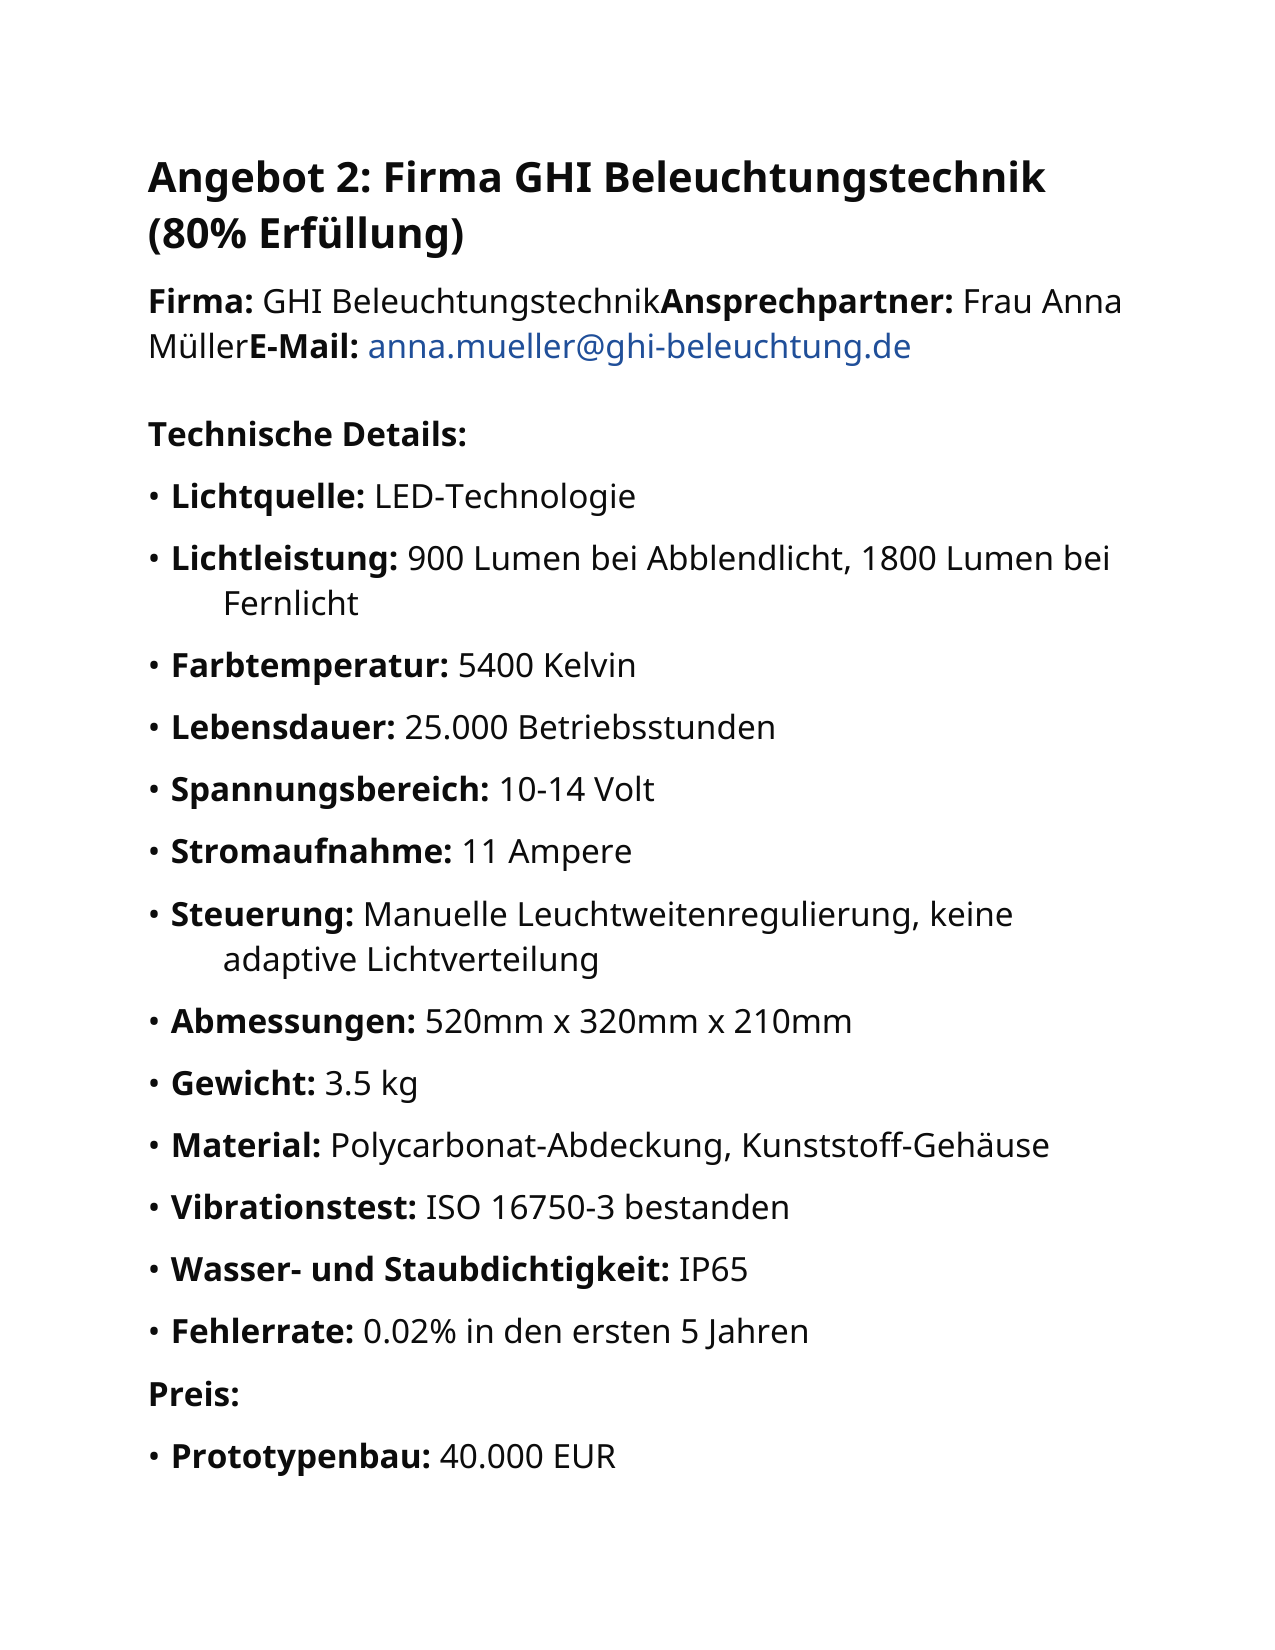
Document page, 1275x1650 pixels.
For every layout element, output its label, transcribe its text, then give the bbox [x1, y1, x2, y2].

list Steuerung: Manuelle Leuchtweitenregulierung, keine adaptive Lichtverteilung [148, 890, 1127, 981]
list Abmessungen: 520mm x 320mm x 210mm [148, 998, 1127, 1043]
text Firma: GHI Beleuchtungstechnik Ansprechpartner: Frau Anna Müller E-Mail: anna.mueller@ghi-beleuchtung.de [148, 278, 1127, 369]
text Preis: [148, 1370, 1127, 1416]
list Prototypenbau: 40.000 EUR [148, 1432, 1127, 1478]
list Gewicht: 3.5 kg [148, 1060, 1127, 1105]
list Lebensdauer: 25.000 Betriebsstunden [148, 704, 1127, 749]
text Angebot 2: Firma GHI Beleuchtungstechnik (80% Erfüllung) [148, 148, 1127, 261]
list Stromaufnahme: 11 Ampere [148, 828, 1127, 874]
text Technische Details: [148, 410, 1127, 456]
list Fehlerrate: 0.02% in den ersten 5 Jahren [148, 1308, 1127, 1354]
list Material: Polycarbonat-Abdeckung, Kunststoff-Gehäuse [148, 1122, 1127, 1167]
list Farbtemperatur: 5400 Kelvin [148, 642, 1127, 687]
list Spannungsbereich: 10-14 Volt [148, 766, 1127, 812]
list Lichtquelle: LED-Technologie [148, 472, 1127, 518]
list Lichtleistung: 900 Lumen bei Abblendlicht, 1800 Lumen bei Fernlicht [148, 534, 1127, 625]
list Wasser- und Staubdichtigkeit: IP65 [148, 1246, 1127, 1292]
list Vibrationstest: ISO 16750-3 bestanden [148, 1184, 1127, 1229]
